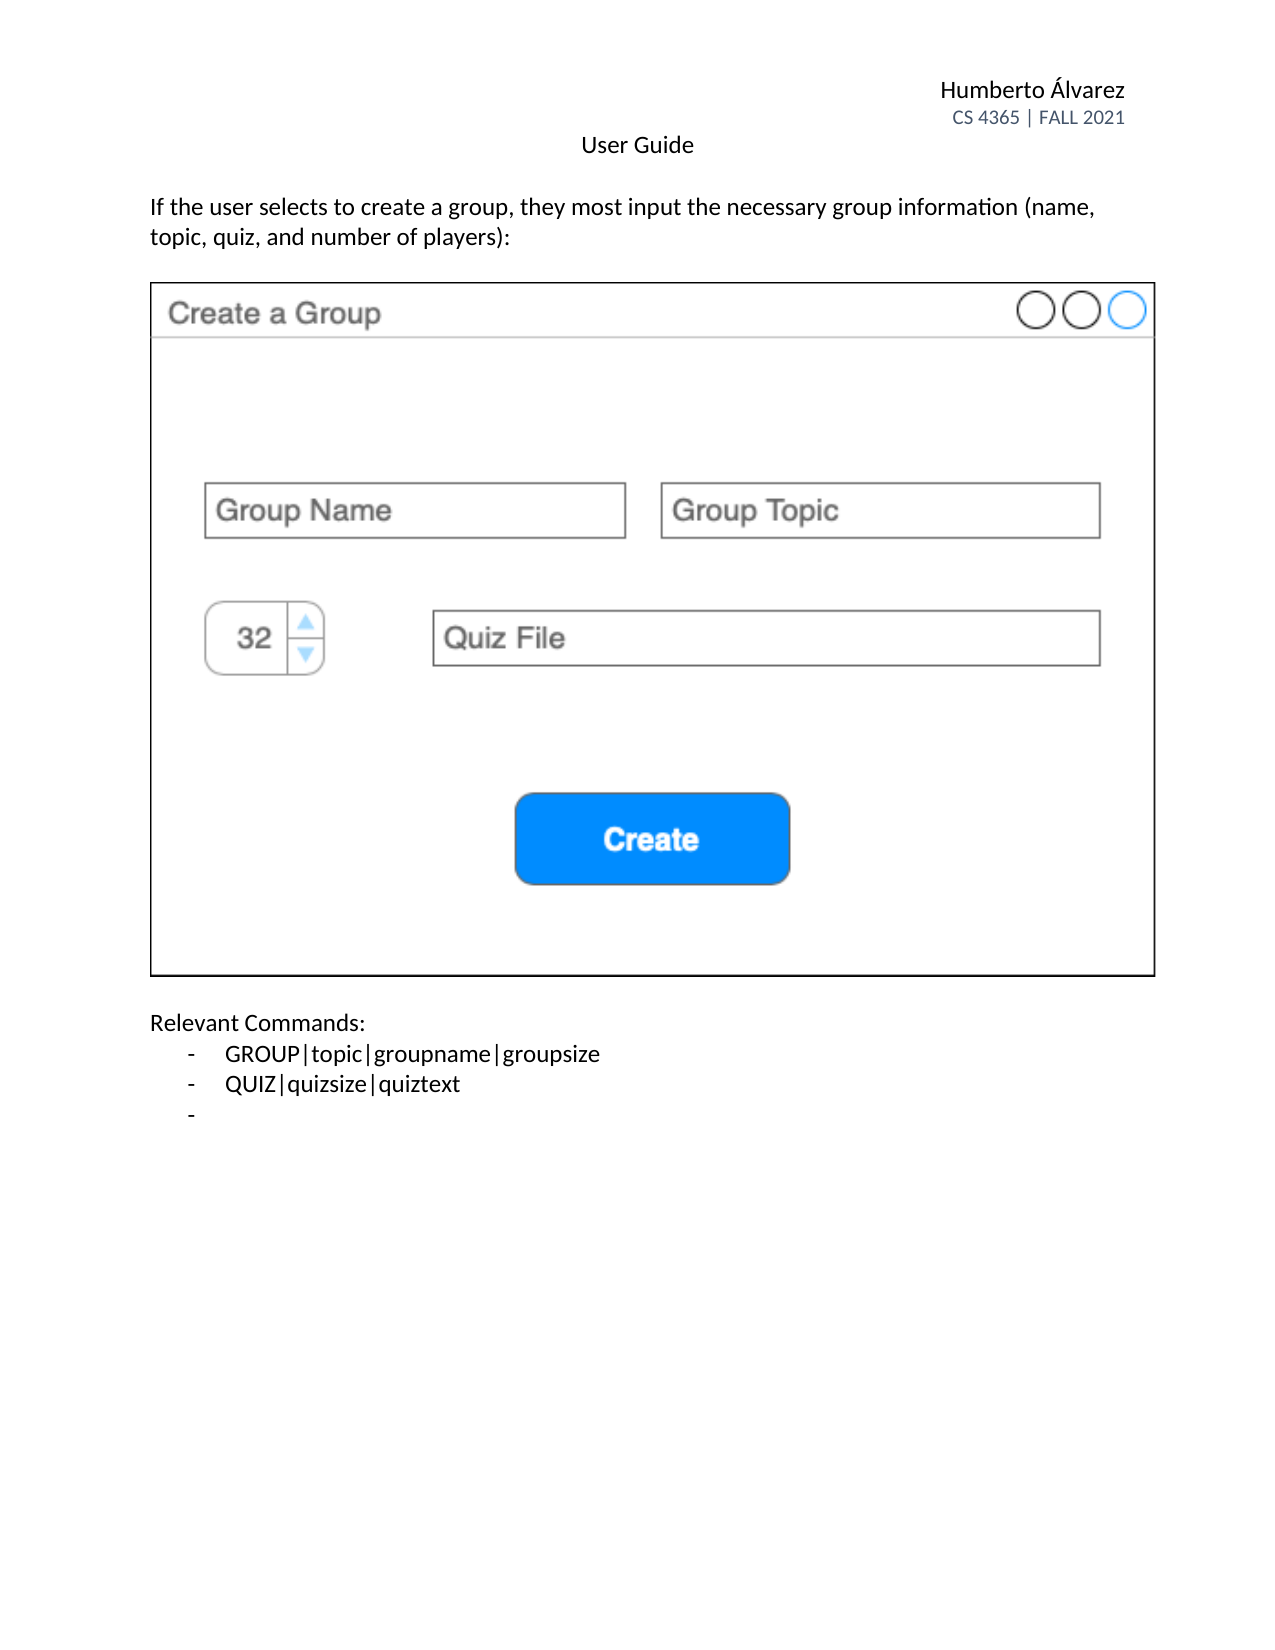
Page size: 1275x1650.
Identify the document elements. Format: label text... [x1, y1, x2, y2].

text If the user selects to create a group, they most input the necessary group information (name, topic, quiz, and number of players): [150, 191, 1125, 252]
list GROUP|topic|groupname|groupsize [187, 1038, 1125, 1068]
picture [150, 282, 1156, 977]
text Relevant Commands: [150, 1007, 1125, 1038]
list QUIZ|quizsize|quiztext [187, 1068, 1125, 1099]
